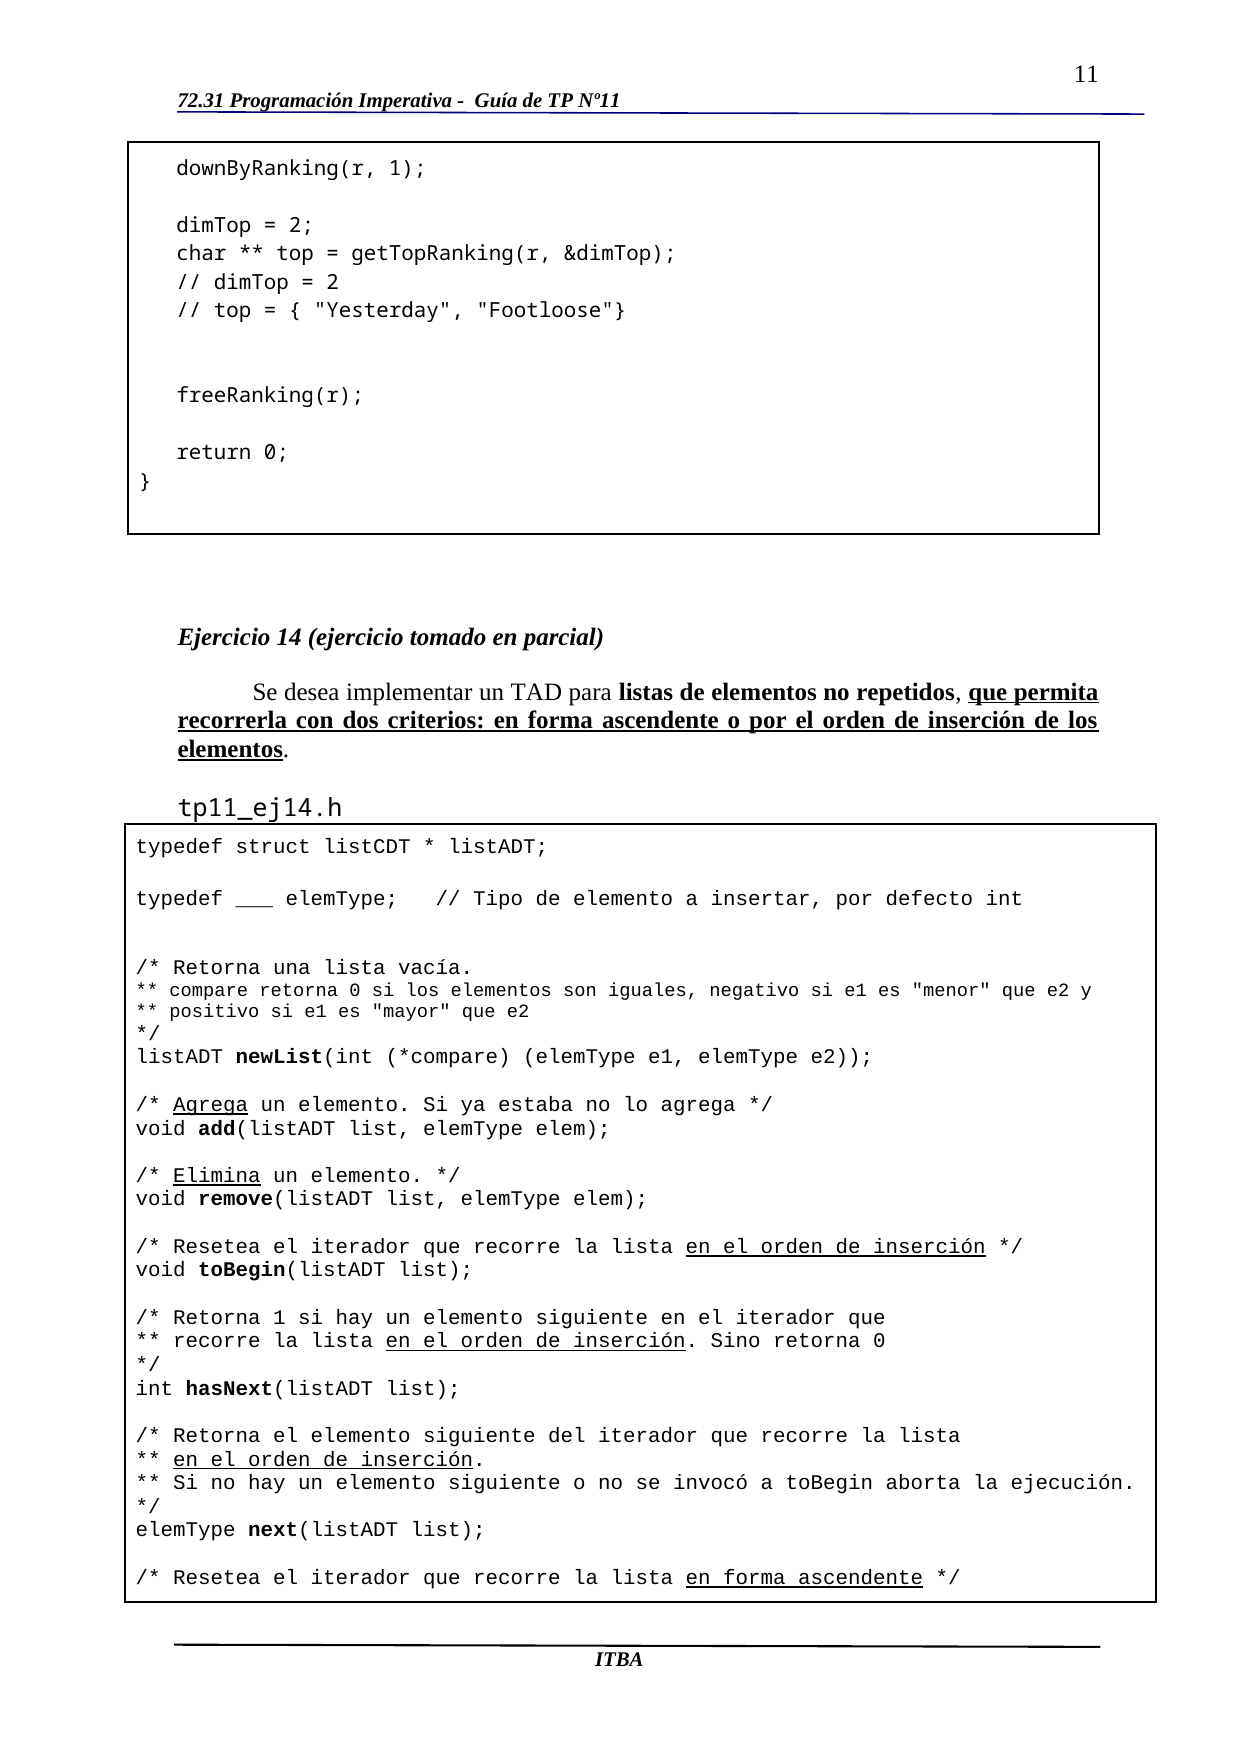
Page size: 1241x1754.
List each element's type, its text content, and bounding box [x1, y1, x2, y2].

text Se desea implementar un TAD para listas de elementos no repetidos, que permita recorrerla con dos criterios: en forma ascendente o por el orden de inserción de los elementos. [177, 731, 1098, 763]
text Se desea implementar un TAD para listas de elementos no repetidos, que permita recorrerla con dos criterios: en forma ascendente o por el orden de inserción de los elementos. [177, 677, 1098, 730]
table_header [126, 825, 1155, 1601]
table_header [129, 143, 1098, 533]
text Ejercicio 14 (ejercicio tomado en parcial) [177, 622, 1098, 650]
text tp11_ej14.h [177, 789, 1098, 823]
